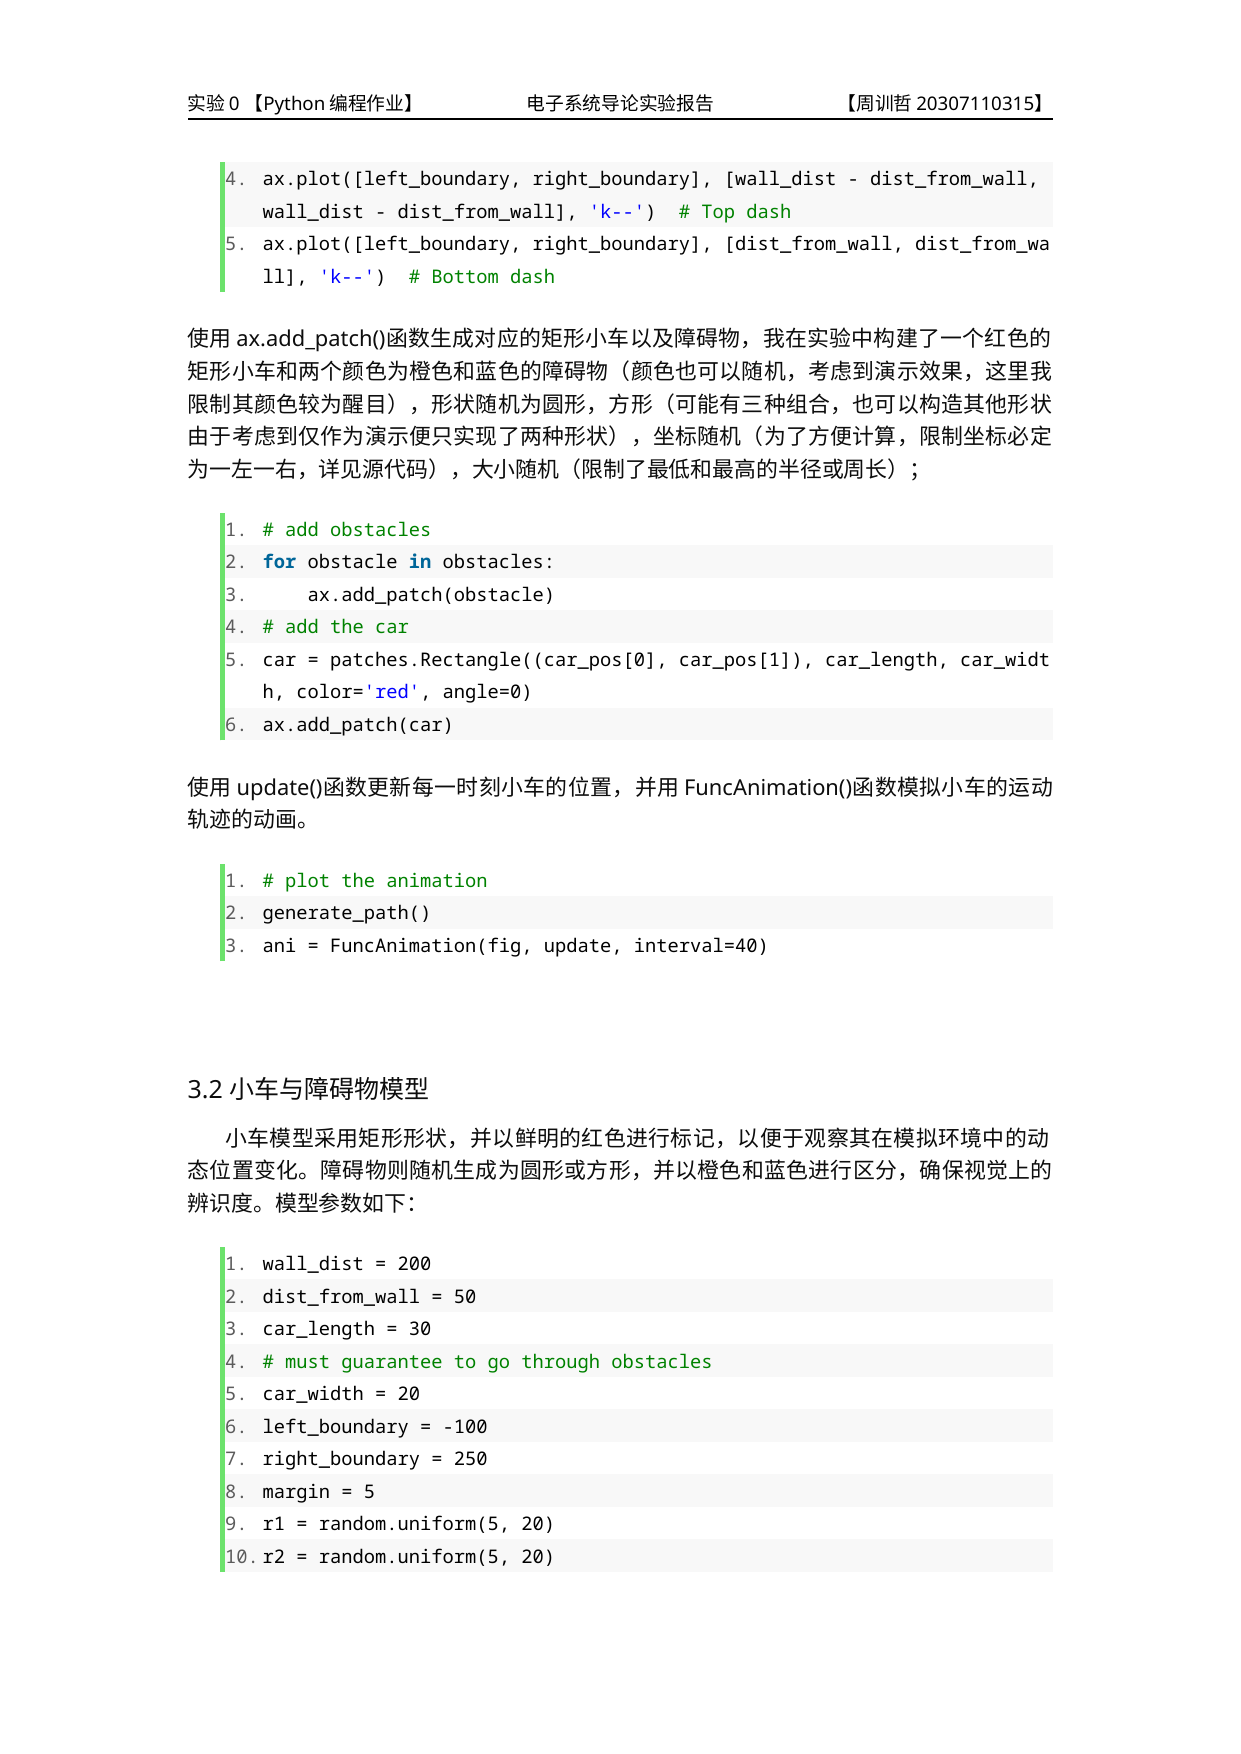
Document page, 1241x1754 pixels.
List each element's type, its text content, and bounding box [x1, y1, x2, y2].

list car = patches.Rectangle((car_pos[0], car_pos[1]), car_length, car_width, color='red', angle=0) [225, 643, 1053, 708]
list right_boundary = 250 [225, 1442, 1053, 1474]
text 使用ax.add_patch()函数生成对应的矩形小车以及障碍物，我在实验中构建了一个红色的矩形小车和两个颜色为橙色和蓝色的障碍物（颜色也可以随机，考虑到演示效果，这里我限制其颜色较为醒目），形状随机为圆形，方形（可能有三种组合，也可以构造其他形状，由于考虑到仅作为演示便只实现了两种形状），坐标随机（为了方便计算，限制坐标必定为一左一右，详见源代码），大小随机（限制了最低和最高的半径或周长）； [187, 321, 1053, 484]
list r1 = random.uniform(5, 20) [225, 1507, 1053, 1539]
list car_width = 20 [225, 1377, 1053, 1409]
list # add obstacles [225, 513, 1053, 545]
list dist_from_wall = 50 [225, 1279, 1053, 1312]
text 3.2 小车与障碍物模型 [187, 1055, 1053, 1120]
list ani = FuncAnimation(fig, update, interval=40) [225, 929, 1053, 961]
list car_length = 30 [225, 1312, 1053, 1344]
list # must guarantee to go through obstacles [225, 1344, 1053, 1377]
list ax.add_patch(obstacle) [225, 578, 1053, 610]
list # add the car [225, 610, 1053, 643]
text 使用update()函数更新每一时刻小车的位置，并用FuncAnimation()函数模拟小车的运动轨迹的动画。 [187, 769, 1053, 834]
list ax.plot([left_boundary, right_boundary], [wall_dist - dist_from_wall, wall_dist - dist_from_wall], 'k--') # Top dash [225, 162, 1053, 227]
list ax.add_patch(car) [225, 708, 1053, 740]
list r2 = random.uniform(5, 20) [225, 1539, 1053, 1572]
list wall_dist = 200 [225, 1247, 1053, 1279]
text 小车模型采用矩形形状，并以鲜明的红色进行标记，以便于观察其在模拟环境中的动态位置变化。障碍物则随机生成为圆形或方形，并以橙色和蓝色进行区分，确保视觉上的辨识度。模型参数如下： [187, 1120, 1053, 1218]
list ax.plot([left_boundary, right_boundary], [dist_from_wall, dist_from_wall], 'k--') # Bottom dash [225, 227, 1053, 292]
list left_boundary = -100 [225, 1409, 1053, 1442]
list for obstacle in obstacles: [225, 545, 1053, 578]
list margin = 5 [225, 1474, 1053, 1507]
list # plot the animation [225, 864, 1053, 896]
list generate_path() [225, 896, 1053, 929]
